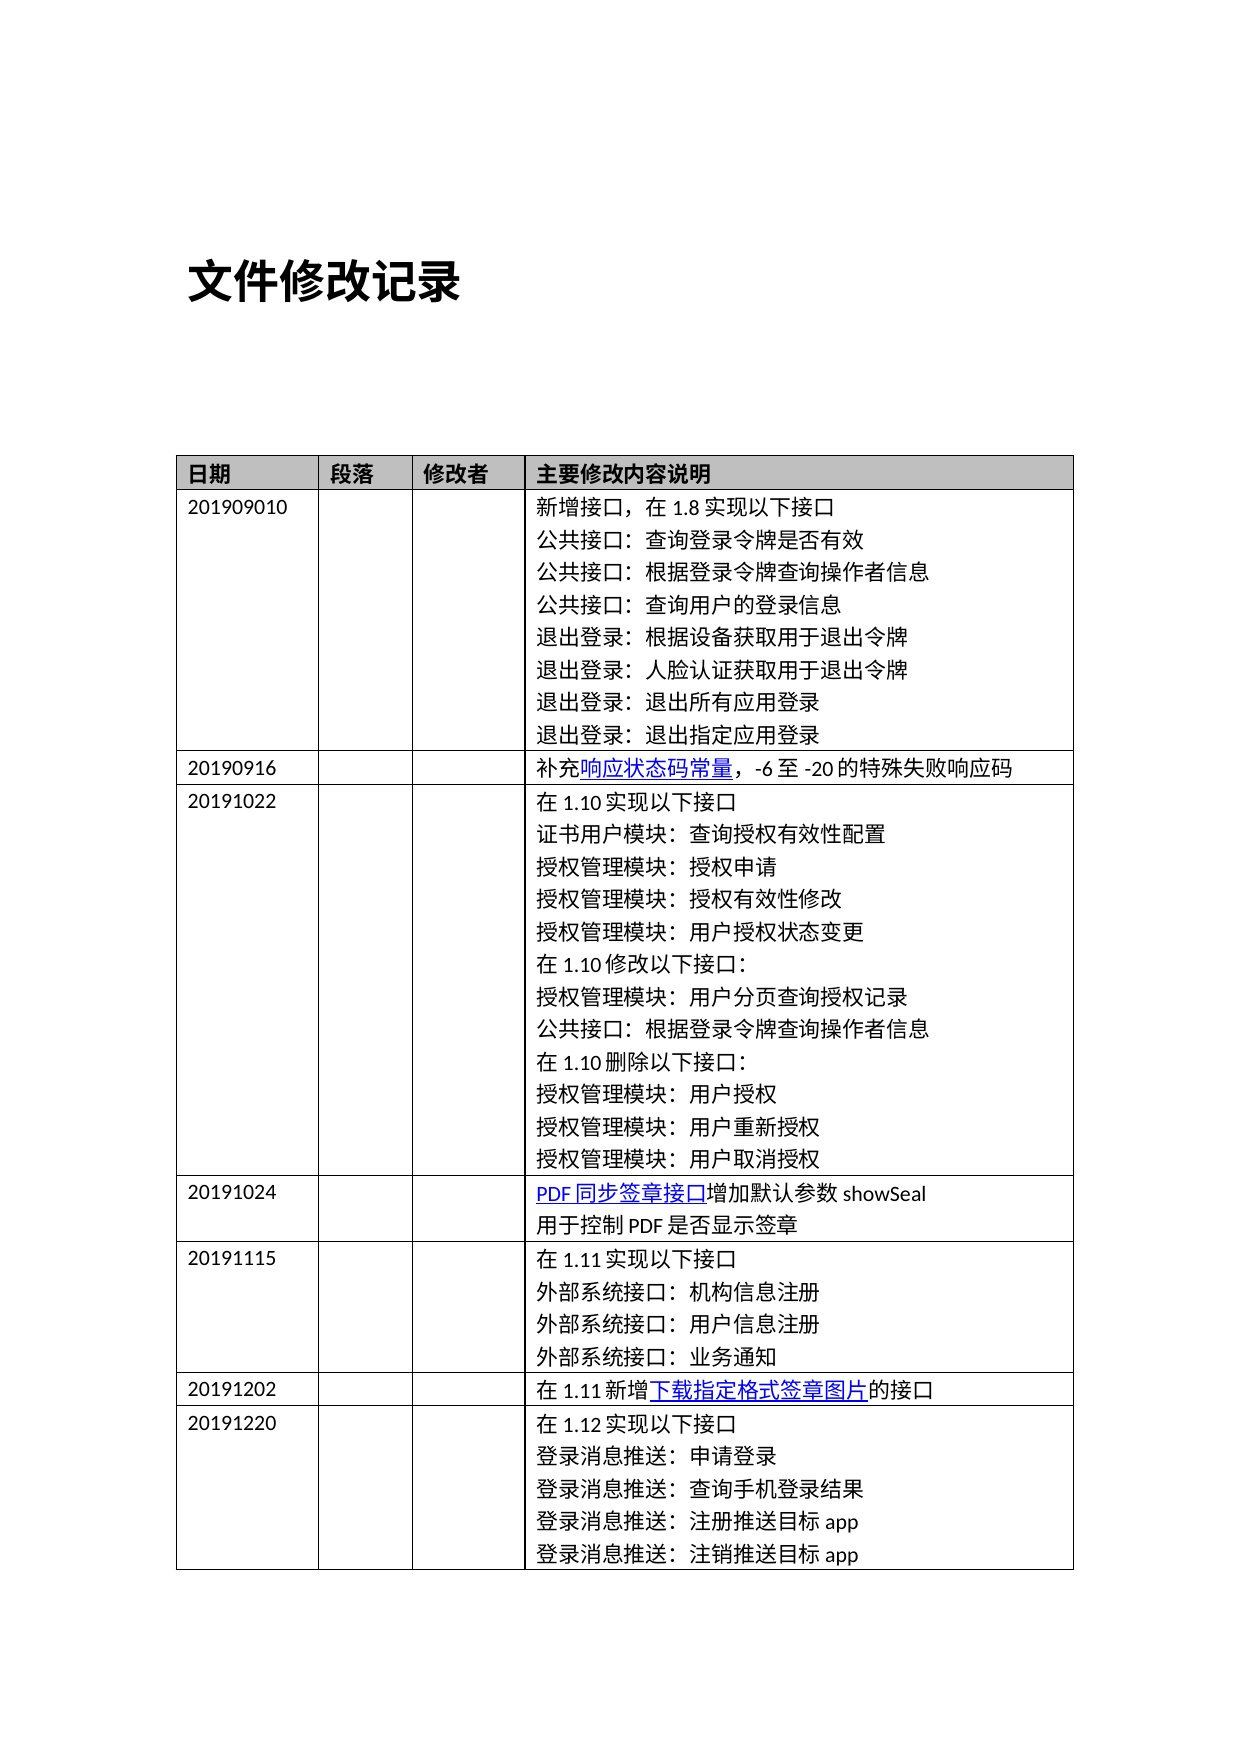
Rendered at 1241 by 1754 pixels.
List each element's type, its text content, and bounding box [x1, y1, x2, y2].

table_cell [413, 1406, 524, 1569]
table_cell [413, 751, 524, 783]
table_cell 补充响应状态码常量，-6 至 -20的特殊失败响应码 [526, 751, 1073, 783]
table_cell PDF同步签章接口增加默认参数 showSeal 用于控制PDF是否显示签章 [526, 1176, 1073, 1241]
table_cell 20191115 [177, 1242, 318, 1372]
table_cell 在1.11新增下载指定格式签章图片的接口 [526, 1373, 1073, 1405]
table_cell [413, 1176, 524, 1241]
table_cell 20191202 [177, 1373, 318, 1405]
table_cell 在1.11实现以下接口 外部系统接口：机构信息注册 外部系统接口：用户信息注册 外部系统接口：业务通知 [526, 1242, 1073, 1372]
table_cell 20191024 [177, 1176, 318, 1241]
table_cell 20191220 [177, 1406, 318, 1569]
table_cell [526, 1406, 1073, 1569]
table_cell [319, 1242, 412, 1372]
subtitle 文件修改记录 [187, 230, 1053, 327]
table_cell [319, 751, 412, 783]
table_header 段落 [319, 456, 412, 489]
table_cell 20190916 [177, 751, 318, 783]
table_cell [413, 490, 524, 750]
table_cell [319, 1176, 412, 1241]
table_cell [319, 785, 412, 1174]
table_cell [413, 1373, 524, 1405]
table_cell [319, 1373, 412, 1405]
table_cell [319, 490, 412, 750]
table_cell [319, 1406, 412, 1569]
table_header 日期 [177, 456, 318, 489]
table_cell 20191022 [177, 785, 318, 1174]
table_cell [413, 785, 524, 1174]
table_header 修改者 [413, 456, 524, 489]
table_cell 在1.10实现以下接口 证书用户模块：查询授权有效性配置 授权管理模块：授权申请 授权管理模块：授权有效性修改 授权管理模块：用户授权状态变更 在1.10修改以下接口： 授权管理模块：用户分页查询授权记录 公共接口：根据登录令牌查询操作者信息 在1.10删除以下接口： 授权管理模块：用户授权 授权管理模块：用户重新授权 授权管理模块：用户取消授权 [526, 785, 1073, 1174]
table_cell [413, 1242, 524, 1372]
table_cell 新增接口，在1.8实现以下接口 公共接口：查询登录令牌是否有效 公共接口：根据登录令牌查询操作者信息 公共接口：查询用户的登录信息 退出登录：根据设备获取用于退出令牌 退出登录：人脸认证获取用于退出令牌 退出登录：退出所有应用登录 退出登录：退出指定应用登录 [526, 490, 1073, 750]
table_cell 201909010 [177, 490, 318, 750]
table_header 主要修改内容说明 [526, 456, 1073, 489]
